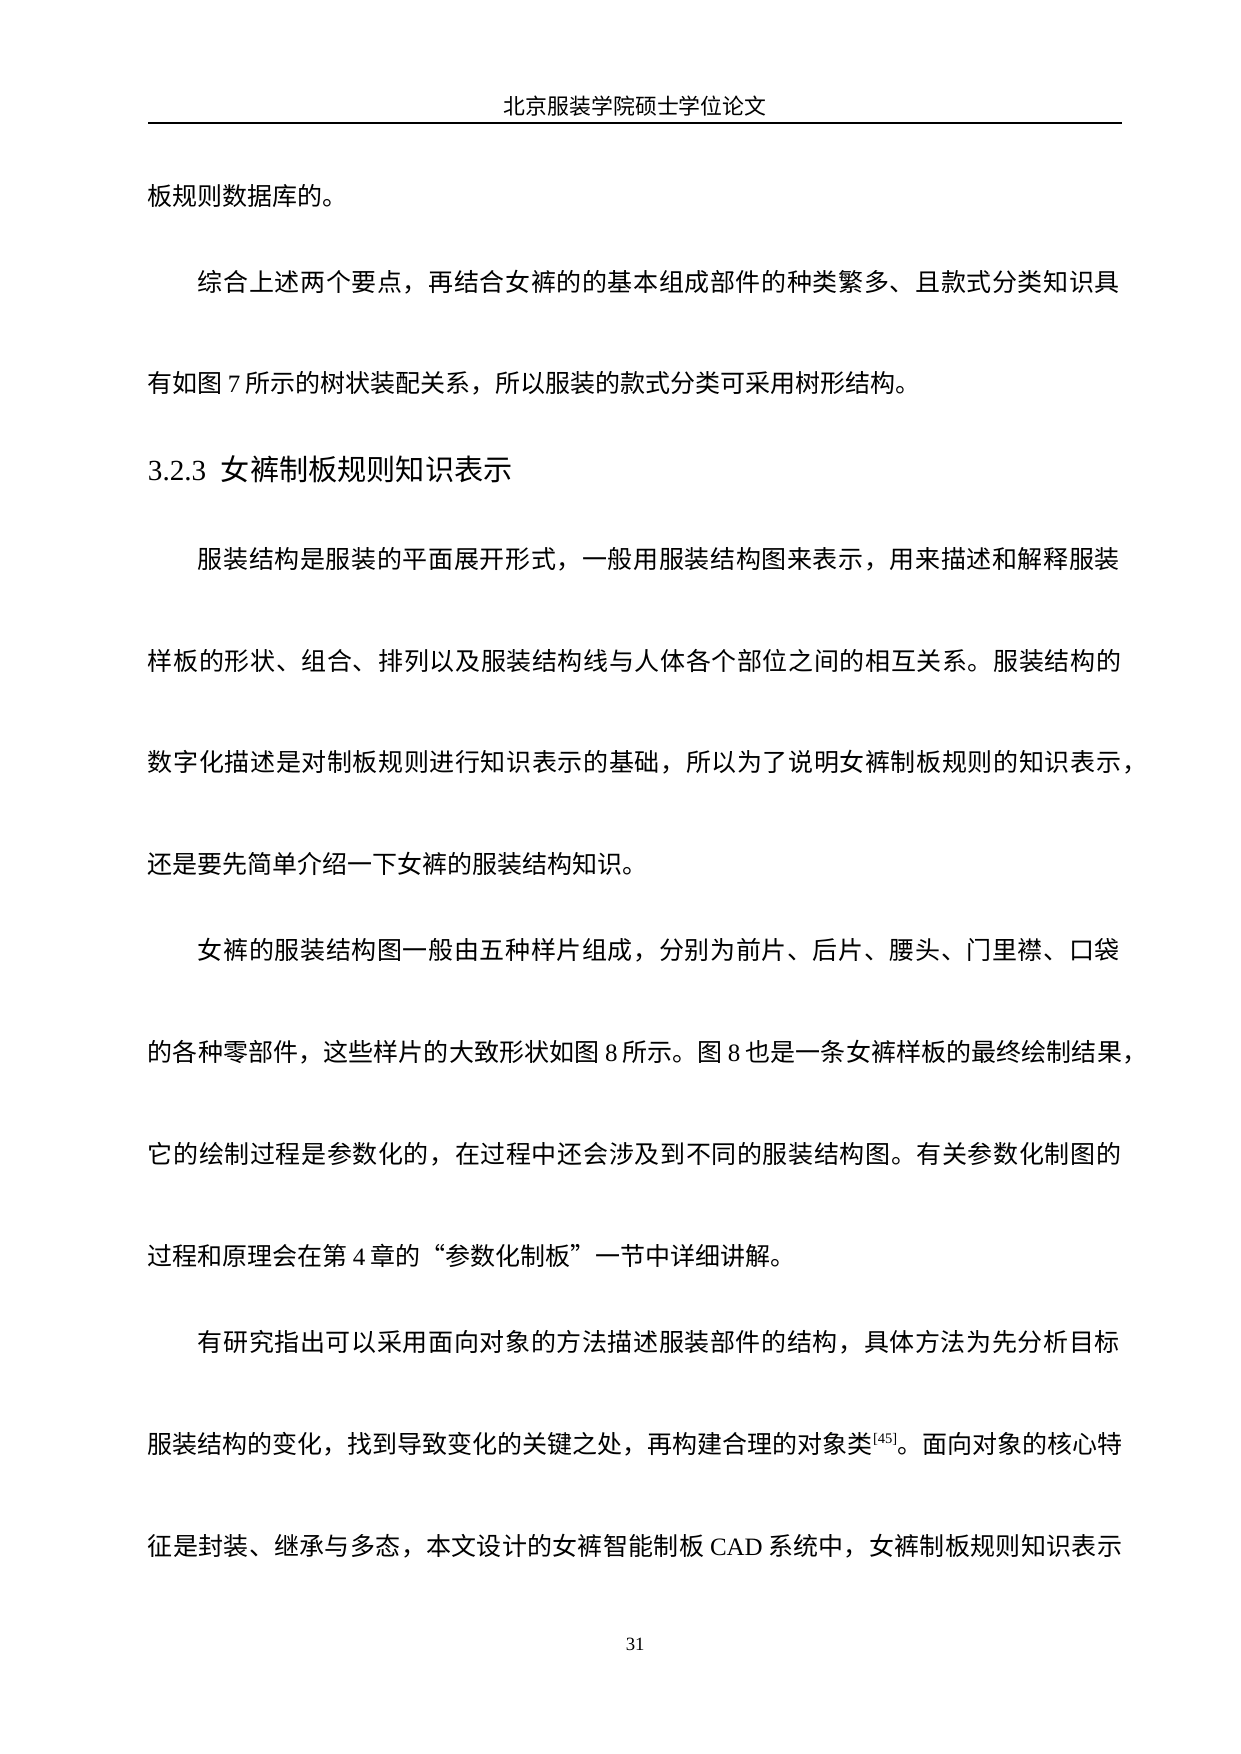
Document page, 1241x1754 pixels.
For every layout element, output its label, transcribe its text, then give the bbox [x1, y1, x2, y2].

text 服装结构是服装的平面展开形式，一般用服装结构图来表示，用来描述和解释服装样板的形状、组合、排列以及服装结构线与人体各个部位之间的相互关系。服装结构的数字化描述是对制板规则进行知识表示的基础，所以为了说明女裤制板规则的知识表示，还是要先简单介绍一下女裤的服装结构知识。 [148, 523, 1122, 897]
subtitle 3.2.3 女裤制板规则知识表示 [148, 434, 1122, 502]
text 综合上述两个要点，再结合女裤的的基本组成部件的种类繁多、且款式分类知识具有如图7所示的树状装配关系，所以服装的款式分类可采用树形结构。 [148, 246, 1122, 416]
text 女裤的服装结构图一般由五种样片组成，分别为前片、后片、腰头、门里襟、口袋的各种零部件，这些样片的大致形状如图8所示。图8也是一条女裤样板的最终绘制结果，它的绘制过程是参数化的，在过程中还会涉及到不同的服装结构图。有关参数化制图的过程和原理会在第4章的“参数化制板”一节中详细讲解。 [148, 915, 1122, 1288]
